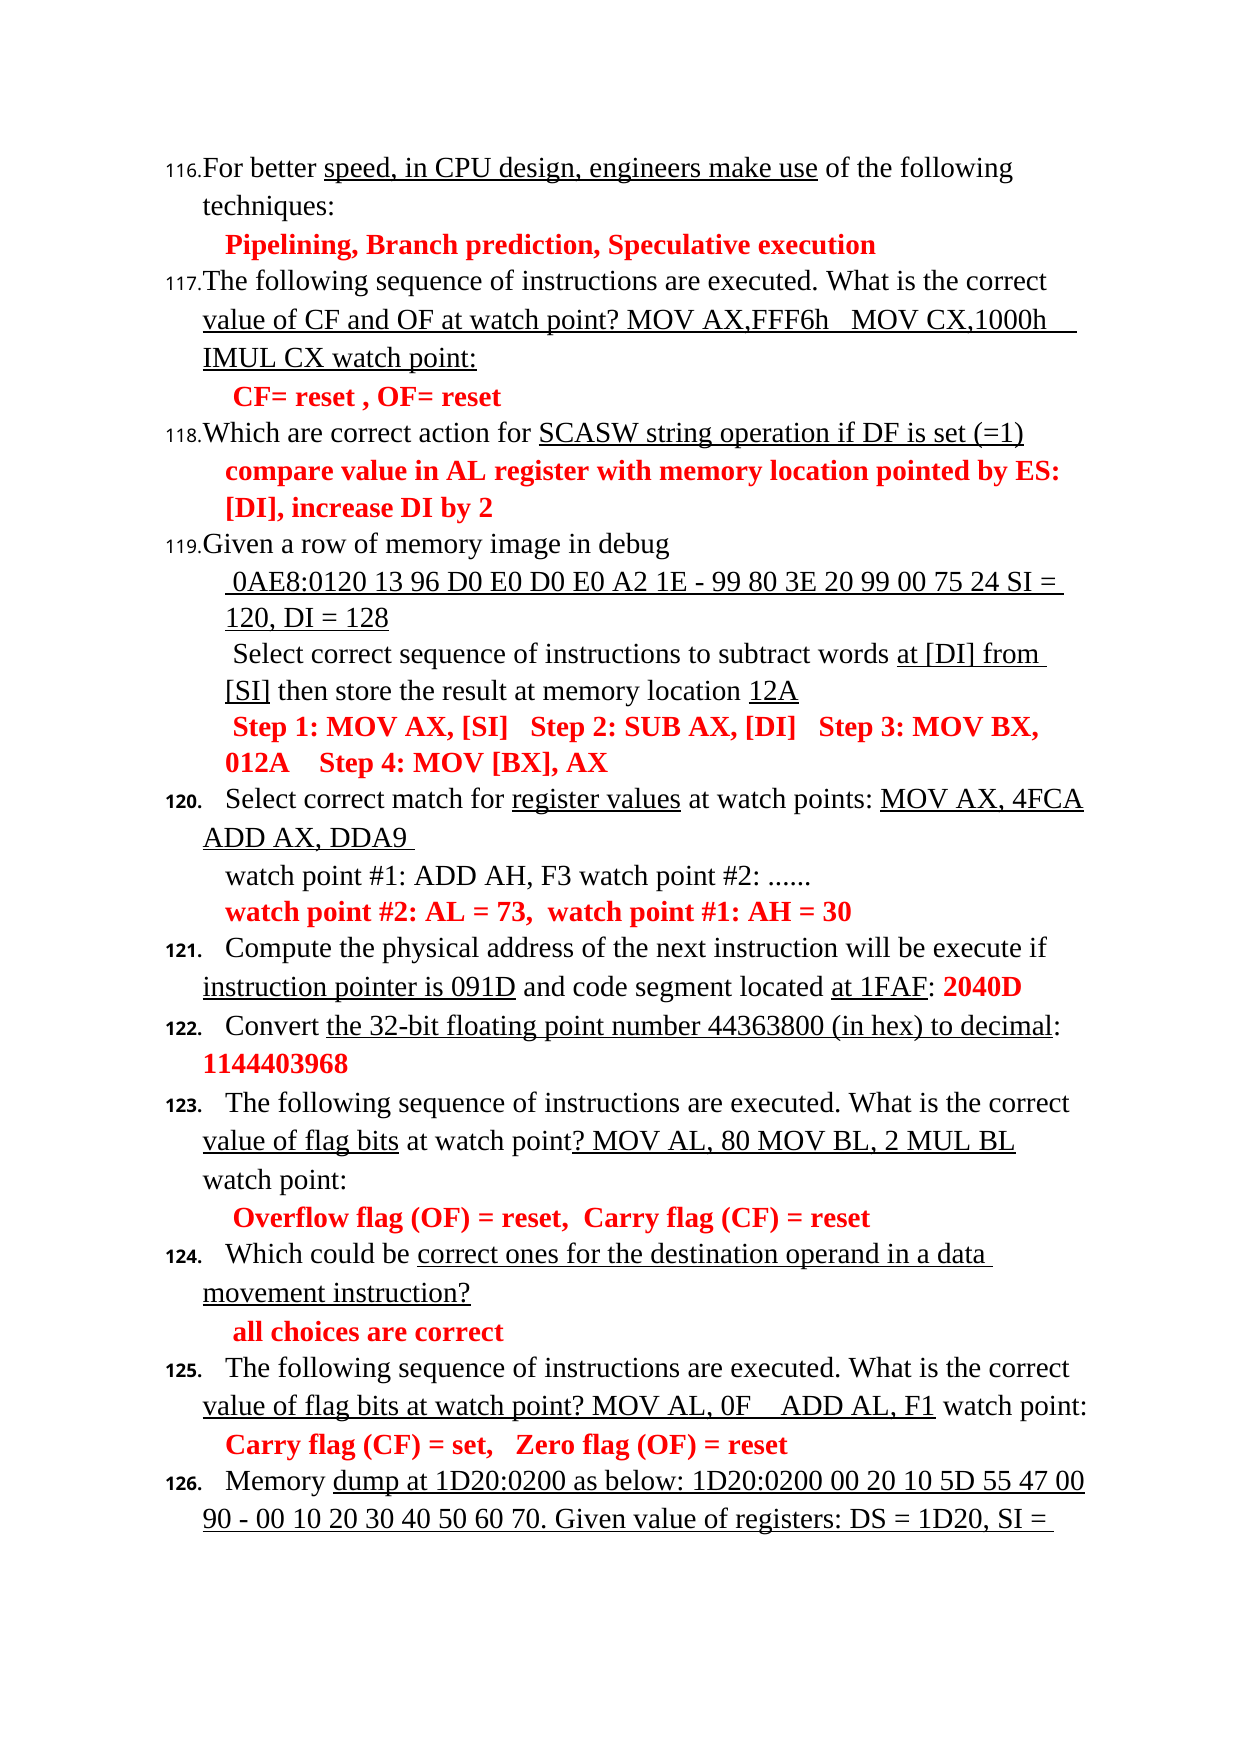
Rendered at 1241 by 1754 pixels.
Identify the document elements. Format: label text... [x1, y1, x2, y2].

list CF= reset , OF= reset [225, 379, 1090, 412]
list Step 1: MOV AX, [SI] Step 2: SUB AX, [DI] Step 3: MOV BX, 012A Step 4: MOV [BX], AX [225, 709, 1090, 779]
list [165, 1463, 1090, 1535]
list Which could be correct ones for the destination operand in a data movement instruction? [165, 1237, 1090, 1309]
list 0AE8:0120 13 96 D0 E0 D0 E0 A2 1E - 99 80 3E 20 99 00 75 24 SI = 120, DI = 128 [225, 564, 1090, 634]
list The following sequence of instructions are executed. What is the correct value of flag bits at watch point? MOV AL, 80 MOV BL, 2 MUL BL watch point: [165, 1085, 1090, 1195]
list For better speed, in CPU design, engineers make use of the following techniques: [165, 150, 1090, 222]
list Given a row of memory image in debug [165, 526, 1090, 559]
list The following sequence of instructions are executed. What is the correct value of CF and OF at watch point? MOV AX,FFF6h MOV CX,1000h IMUL CX watch point: [165, 263, 1090, 374]
list watch point #1: ADD AH, F3 watch point #2: ...... [225, 858, 1090, 892]
list Which are correct action for SCASW string operation if DF is set (=1) [165, 415, 1090, 448]
list Select correct sequence of instructions to subtract words at [DI] from [SI] then store the result at memory location 12A [225, 637, 1090, 706]
list all choices are correct [225, 1314, 1090, 1347]
list Pipelining, Branch prediction, Speculative execution [225, 227, 1090, 261]
list Select correct match for register values at watch points: MOV AX, 4FCA ADD AX, DDA9 [165, 781, 1090, 853]
list Overflow flag (OF) = reset, Carry flag (CF) = reset [225, 1200, 1090, 1234]
list Carry flag (CF) = set, Zero flag (OF) = reset [225, 1427, 1090, 1460]
list watch point #2: AL = 73, watch point #1: AH = 30 [225, 894, 1090, 928]
list Convert the 32-bit floating point number 44363800 (in hex) to decimal: 1144403968 [165, 1008, 1090, 1080]
list The following sequence of instructions are executed. What is the correct value of flag bits at watch point? MOV AL, 0F ADD AL, F1 watch point: [165, 1350, 1090, 1422]
list compare value in AL register with memory location pointed by ES:[DI], increase DI by 2 [225, 453, 1090, 523]
list Compute the physical address of the next instruction will be execute if instruction pointer is 091D and code segment located at 1FAF: 2040D [165, 931, 1090, 1003]
